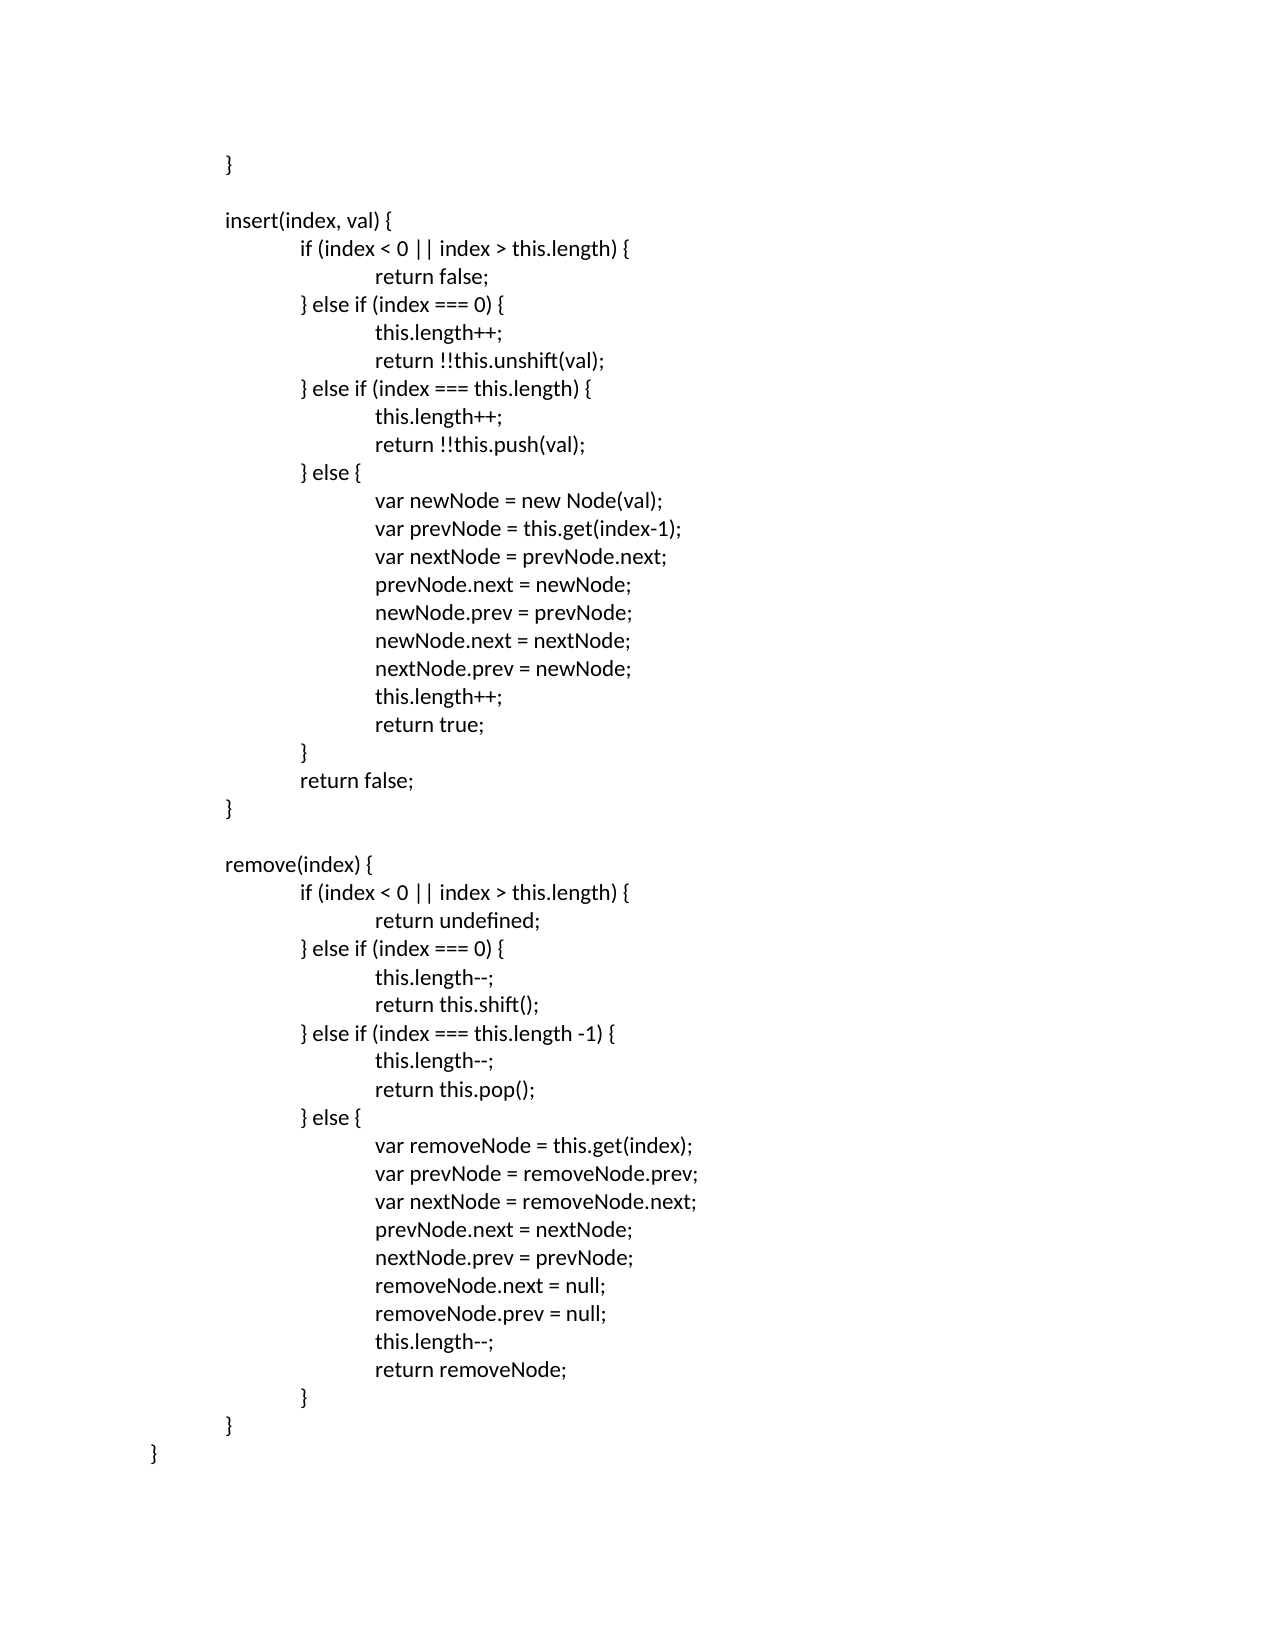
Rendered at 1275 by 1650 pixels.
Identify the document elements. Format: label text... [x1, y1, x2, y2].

text prevNode.next = newNode; [150, 570, 1125, 598]
text removeNode.prev = null; [150, 1299, 1125, 1327]
text newNode.prev = prevNode; [150, 598, 1125, 626]
text } [150, 1411, 1125, 1439]
text nextNode.prev = newNode; [150, 654, 1125, 682]
text var nextNode = removeNode.next; [150, 1187, 1125, 1215]
text remove(index) { [150, 851, 1125, 878]
text } else if (index === 0) { [150, 290, 1125, 318]
text insert(index, val) { [150, 206, 1125, 234]
text var prevNode = this.get(index-1); [150, 514, 1125, 542]
text var nextNode = prevNode.next; [150, 542, 1125, 570]
text newNode.next = nextNode; [150, 626, 1125, 654]
text } else { [150, 1103, 1125, 1131]
text this.length++; [150, 318, 1125, 346]
text return !!this.unshift(val); [150, 346, 1125, 374]
text } [150, 1439, 1125, 1467]
text this.length--; [150, 963, 1125, 991]
text return false; [150, 766, 1125, 794]
text } else if (index === this.length -1) { [150, 1019, 1125, 1047]
text var removeNode = this.get(index); [150, 1131, 1125, 1159]
text prevNode.next = nextNode; [150, 1215, 1125, 1243]
text } else if (index === 0) { [150, 934, 1125, 963]
text this.length--; [150, 1327, 1125, 1355]
text return this.shift(); [150, 991, 1125, 1019]
text nextNode.prev = prevNode; [150, 1243, 1125, 1271]
text } [150, 738, 1125, 766]
text } [150, 1383, 1125, 1411]
text return this.pop(); [150, 1075, 1125, 1103]
text } else { [150, 458, 1125, 486]
text } else if (index === this.length) { [150, 374, 1125, 402]
text return !!this.push(val); [150, 430, 1125, 458]
text this.length++; [150, 682, 1125, 710]
text return false; [150, 262, 1125, 290]
text this.length++; [150, 402, 1125, 430]
text removeNode.next = null; [150, 1271, 1125, 1299]
text if (index < 0 || index > this.length) { [150, 878, 1125, 907]
text } [150, 150, 1125, 178]
text this.length--; [150, 1047, 1125, 1075]
text if (index < 0 || index > this.length) { [150, 234, 1125, 262]
text return undefined; [150, 907, 1125, 934]
text } [150, 794, 1125, 822]
text var prevNode = removeNode.prev; [150, 1159, 1125, 1187]
text var newNode = new Node(val); [150, 486, 1125, 514]
text return true; [150, 710, 1125, 738]
text return removeNode; [150, 1355, 1125, 1383]
